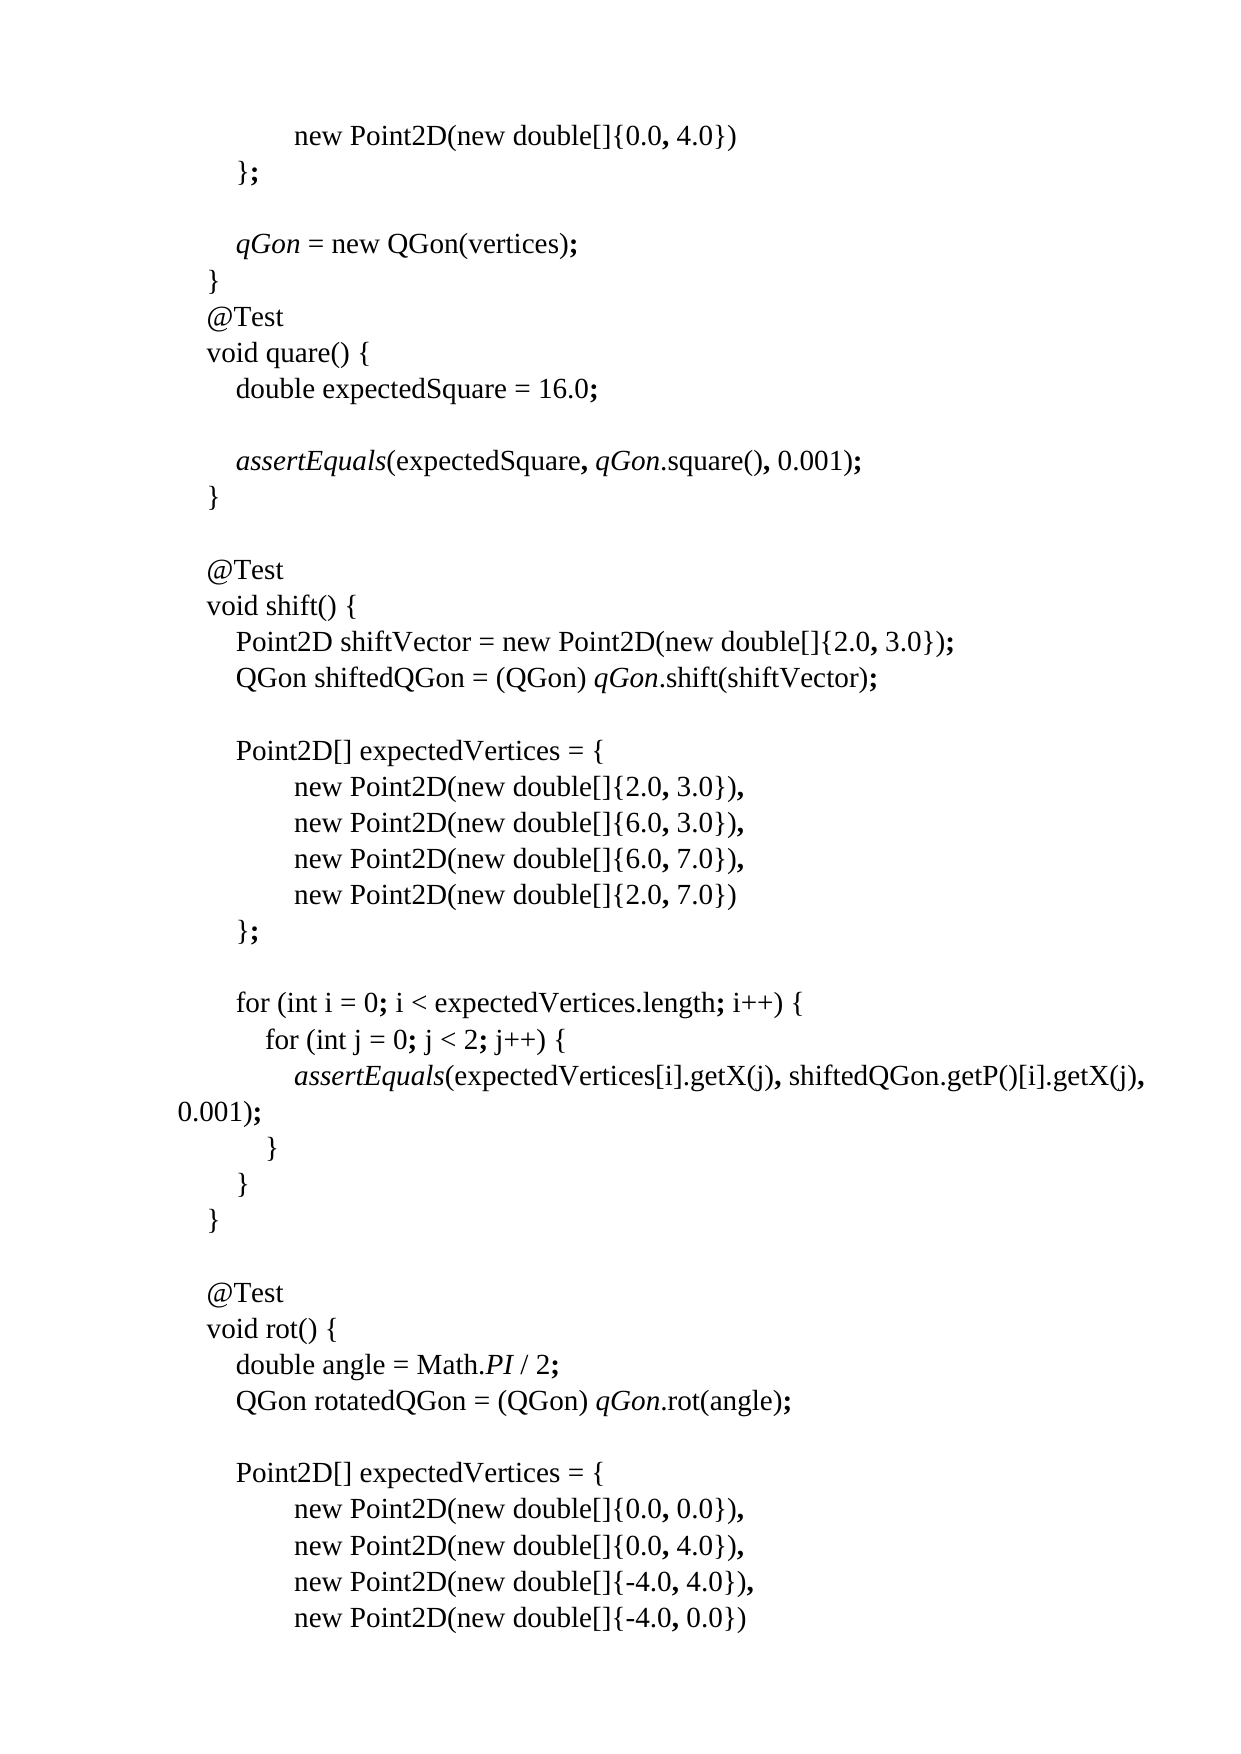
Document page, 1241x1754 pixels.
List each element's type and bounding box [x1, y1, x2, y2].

text [177, 118, 1152, 1634]
